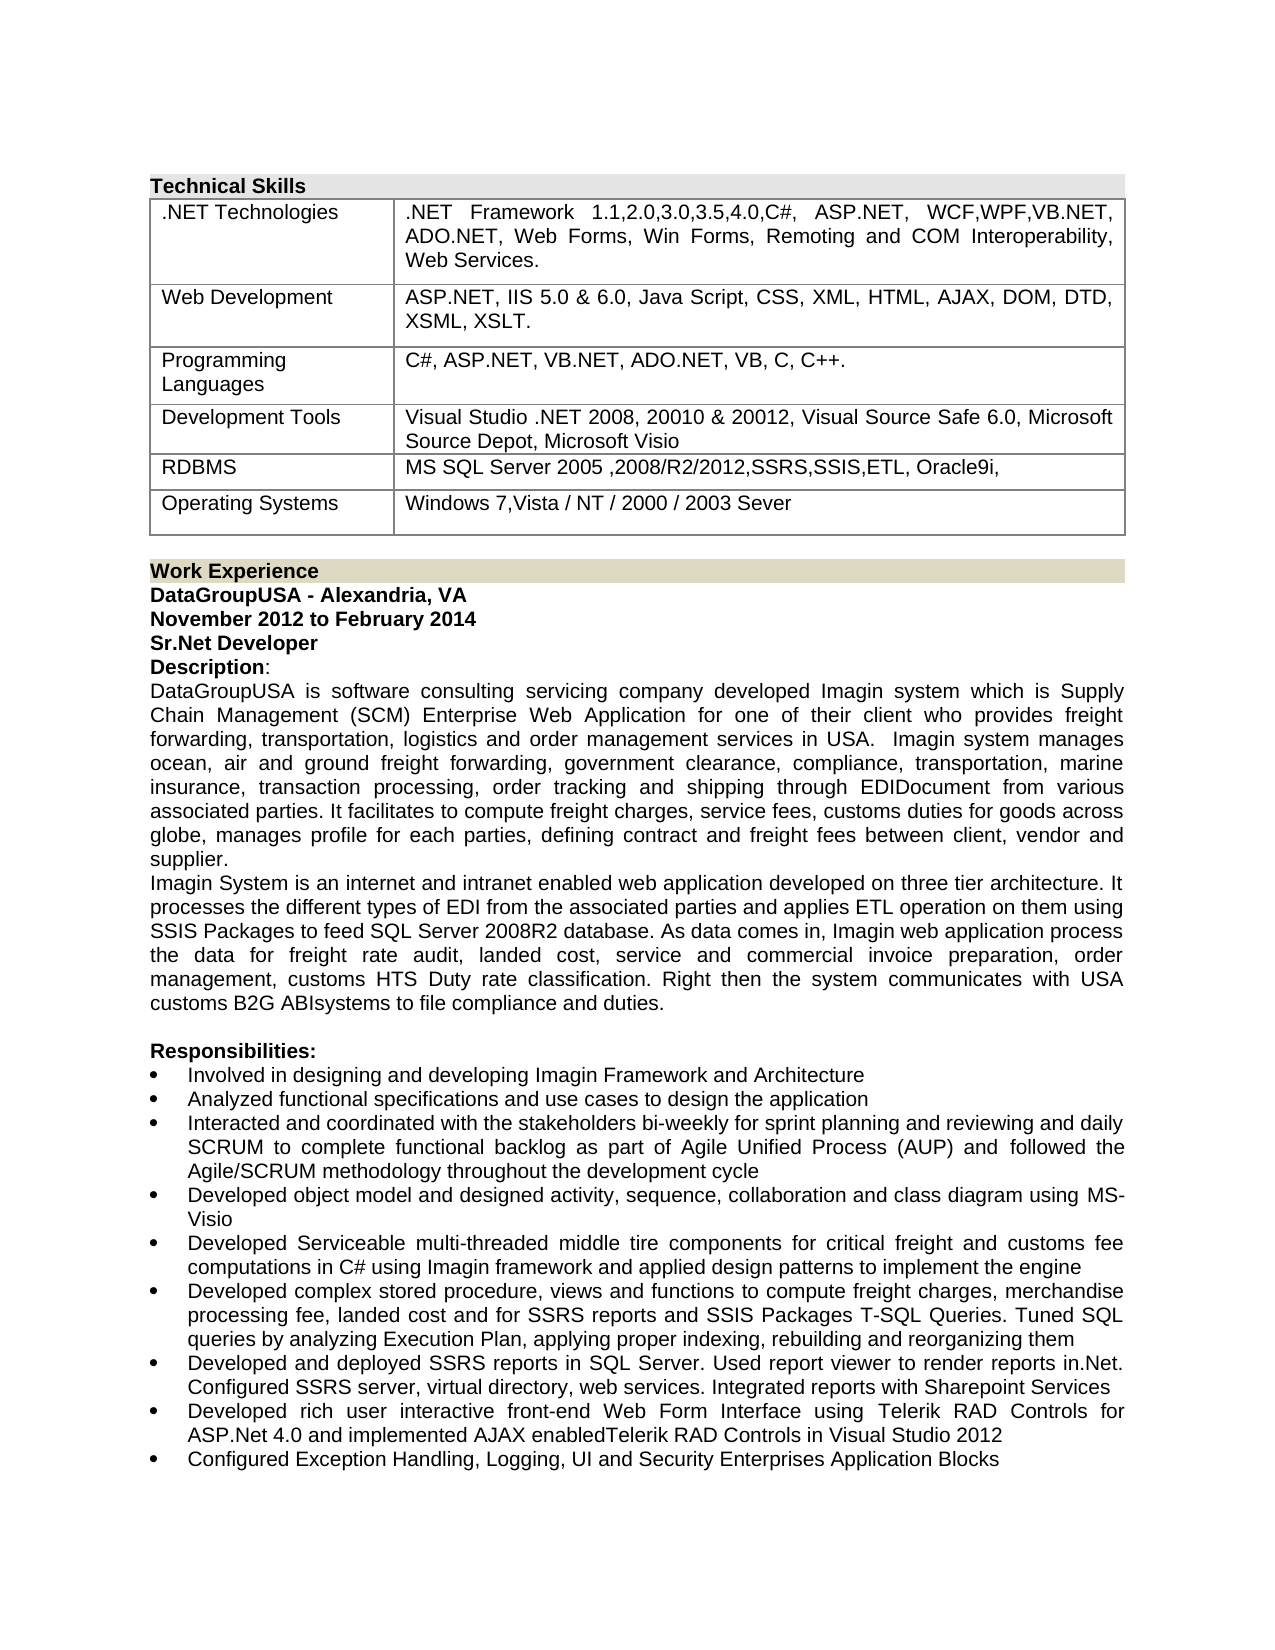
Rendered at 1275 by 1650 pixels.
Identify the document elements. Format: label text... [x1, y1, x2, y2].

table_cell Development Tools [151, 405, 393, 453]
text Responsibilities: [150, 1038, 1125, 1062]
list Configured Exception Handling, Logging, UI and Security Enterprises Application Blocks [150, 1447, 1125, 1471]
table_cell Operating Systems [151, 491, 393, 534]
list Developed and deployed SSRS reports in SQL Server. Used report viewer to render reports in.Net. Configured SSRS server, virtual directory, web services. Integrated reports with Sharepoint Services [150, 1351, 1125, 1399]
text Imagin System is an internet and intranet enabled web application developed on three tier architecture. It processes the different types of EDI from the associated parties and applies ETL operation on them using SSIS Packages to feed SQL Server 2008R2 database. As data comes in, Imagin web application process the data for freight rate audit, landed cost, service and commercial invoice preparation, order management, customs HTS Duty rate classification. Right then the system communicates with USA customs B2G ABIsystems to file compliance and duties. [150, 871, 1125, 1014]
list Developed rich user interactive front-end Web Form Interface using Telerik RAD Controls for ASP.Net 4.0 and implemented AJAX enabledTelerik RAD Controls in Visual Studio 2012 [150, 1399, 1125, 1447]
text DataGroupUSA - Alexandria, VA [150, 583, 1125, 607]
list Interacted and coordinated with the stakeholders bi-weekly for sprint planning and reviewing and daily SCRUM to complete functional backlog as part of Agile Unified Process (AUP) and followed the Agile/SCRUM methodology throughout the development cycle [150, 1111, 1125, 1183]
list Involved in designing and developing Imagin Framework and Architecture [150, 1062, 1125, 1087]
table_cell ASP.NET, IIS 5.0 & 6.0, Java Script, , XML, HTML, AJAX, DOM, DTD, XSML, XSLT. [395, 285, 1124, 346]
text Technical Skills [150, 174, 1125, 198]
table_header . Framework 1.1,2.0,3.0,3.5,4.0,C#, ASP., WCF,WPF,VB.NET, ., Web Forms, Win Forms, Remoting and COM Interoperability, Web Services. [395, 200, 1124, 283]
list Developed object model and designed activity, sequence, collaboration and class diagram using MS-Visio [150, 1183, 1125, 1231]
table_cell Windows 7,Vista / NT / 2000 / 2003 Sever [395, 491, 1124, 534]
table_cell MS SQL Server 2005 ,2008/R2/2012,SSRS,SSIS,ETL, Oracle9i, [395, 455, 1124, 489]
list Analyzed functional specifications and use cases to design the application [150, 1087, 1125, 1111]
table_cell Web Development [151, 285, 393, 346]
text Description: [150, 655, 1125, 679]
text November 2012 to February 2014 [150, 607, 1125, 631]
text DataGroupUSA is software consulting servicing company developed Imagin system which is Supply Chain Management (SCM) Enterprise Web Application for one of their client who provides freight forwarding, transportation, logistics and order management services in USA. Imagin system manages ocean, air and ground freight forwarding, government clearance, compliance, transportation, marine insurance, transaction processing, order tracking and shipping through EDIDocument from various associated parties. It facilitates to compute freight charges, service fees, customs duties for goods across globe, manages profile for each parties, defining contract and freight fees between client, vendor and supplier. [150, 679, 1125, 871]
table_cell Visual Studio .NET 2008, 20010 & 20012, Visual Source Safe 6.0, Microsoft Source Depot, Microsoft Visio [395, 405, 1124, 453]
table_cell Programming Languages [151, 348, 393, 403]
table_cell RDBMS [151, 455, 393, 489]
table_header . Technologies [151, 200, 393, 283]
text Work Experience [150, 559, 1125, 583]
list Developed Serviceable multi-threaded middle tire components for critical freight and customs fee computations in C# using Imagin framework and applied design patterns to implement the engine [150, 1231, 1125, 1279]
table_cell C#, ASP., VB.NET, ., VB, C, C++. [395, 348, 1124, 403]
list Developed complex stored procedure, views and functions to compute freight charges, merchandise processing fee, landed cost and for SSRS reports and SSIS Packages T-SQL Queries. Tuned SQL queries by analyzing Execution Plan, applying proper indexing, rebuilding and reorganizing them [150, 1279, 1125, 1351]
text Sr.Net Developer [150, 631, 1125, 655]
